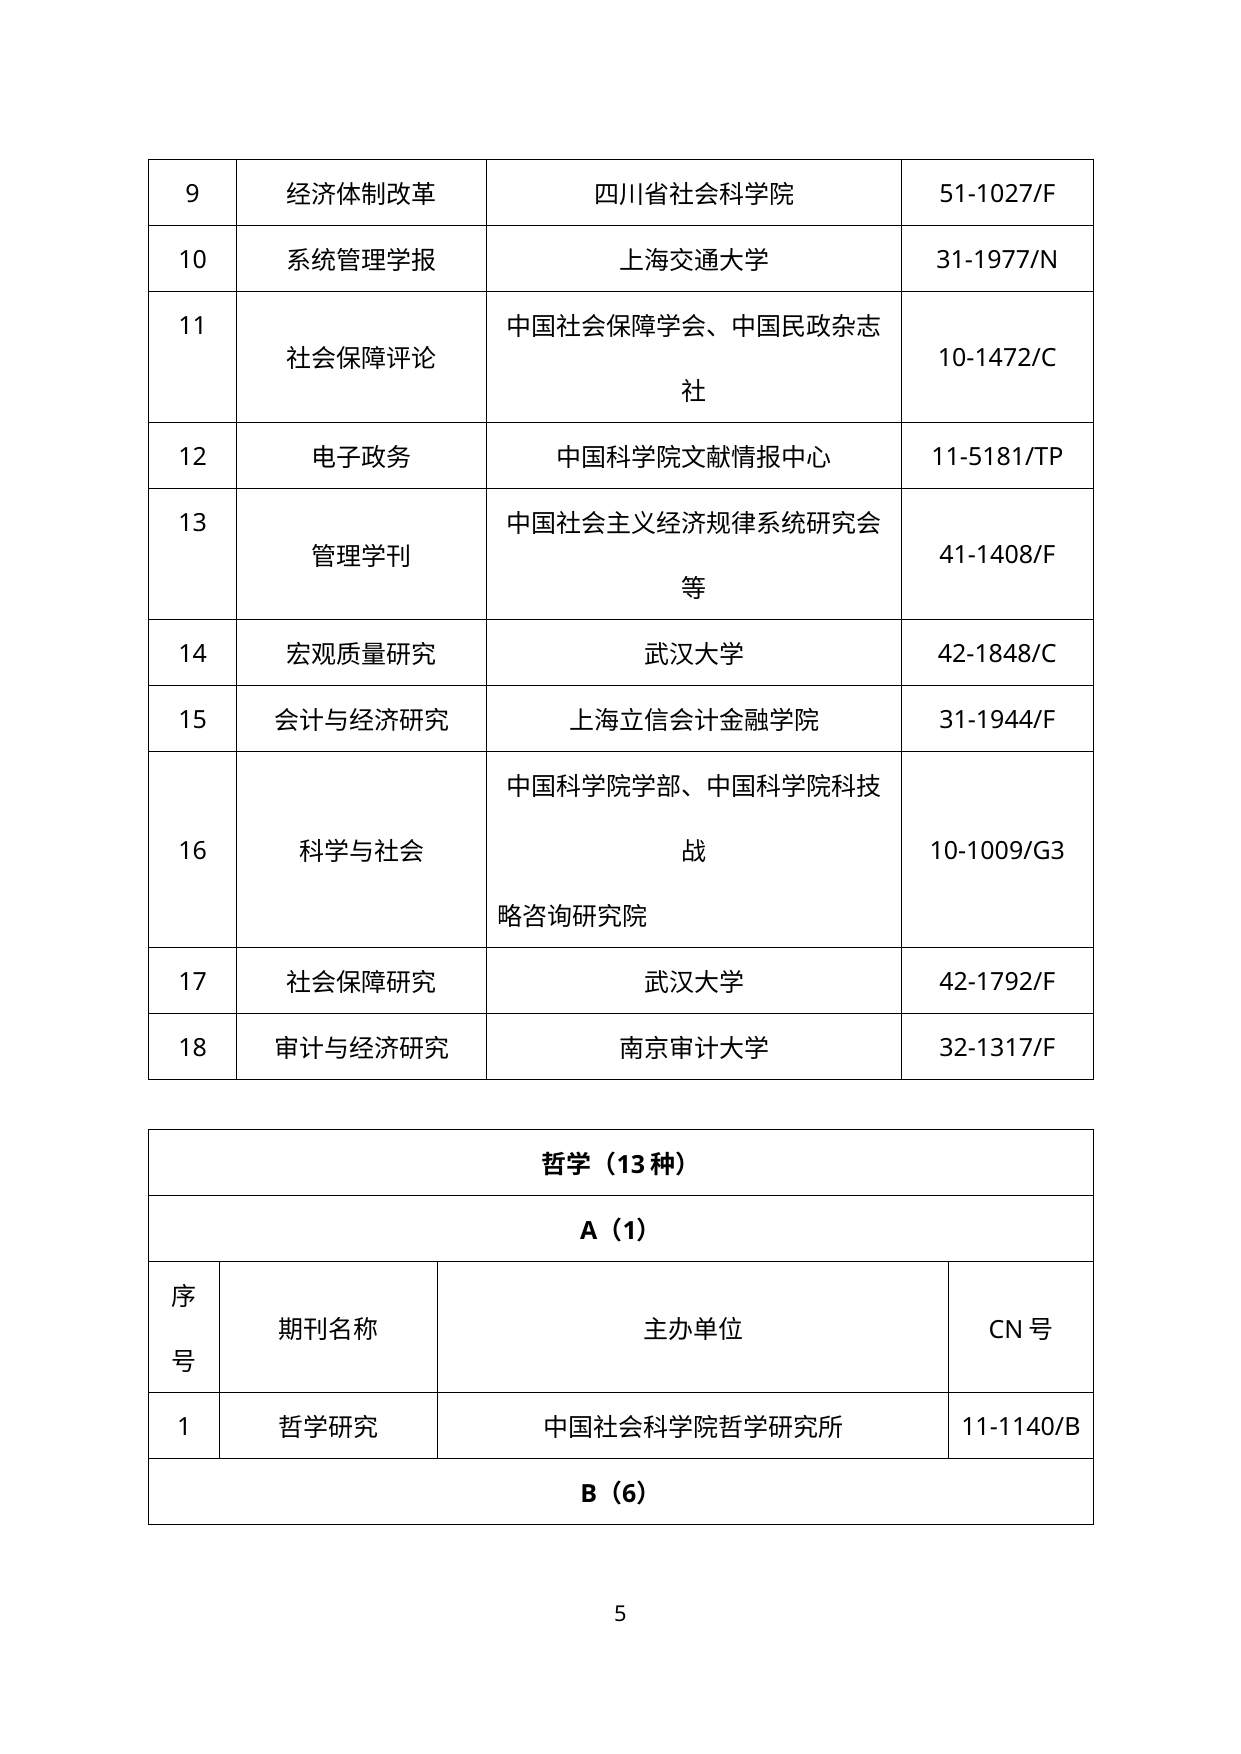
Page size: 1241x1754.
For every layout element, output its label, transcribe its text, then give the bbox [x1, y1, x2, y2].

table_cell 上海交通大学 [487, 226, 901, 291]
table_cell 13 [149, 489, 236, 619]
table_cell 31-1977/N [902, 226, 1093, 291]
table_cell A（1） [149, 1196, 1093, 1261]
table_cell 16 [149, 752, 236, 947]
table_cell 会计与经济研究 [237, 686, 486, 751]
table_cell 系统管理学报 [237, 226, 486, 291]
table_cell B（6） [149, 1459, 1093, 1524]
table_cell 序号 [149, 1262, 219, 1392]
table_cell 15 [149, 686, 236, 751]
table_cell 上海立信会计金融学院 [487, 686, 901, 751]
table_header 哲学（13种） [149, 1130, 1093, 1195]
table_cell 中国社会保障学会、中国民政杂志社 [487, 292, 901, 422]
table_cell 42-1848/C [902, 620, 1093, 685]
table_cell 中国科学院文献情报中心 [487, 423, 901, 488]
table_cell 电子政务 [237, 423, 486, 488]
table_cell 11 [149, 292, 236, 422]
table_cell CN号 [949, 1262, 1093, 1392]
table_cell 主办单位 [438, 1262, 948, 1392]
table_cell 经济体制改革 [237, 160, 486, 225]
table_cell 管理学刊 [237, 489, 486, 619]
table_cell 11-1140/B [949, 1393, 1093, 1458]
table_cell 32-1317/F [902, 1014, 1093, 1079]
table_cell 42-1792/F [902, 948, 1093, 1013]
table_cell 中国科学院学部、中国科学院科技战 略咨询研究院 [487, 752, 901, 947]
table_cell 10-1009/G3 [902, 752, 1093, 947]
table_cell 1 [149, 1393, 219, 1458]
table_cell 社会保障评论 [237, 292, 486, 422]
table_cell 审计与经济研究 [237, 1014, 486, 1079]
table_cell 10 [149, 226, 236, 291]
table_cell 社会保障研究 [237, 948, 486, 1013]
table_cell 中国社会科学院哲学研究所 [438, 1393, 948, 1458]
table_cell 武汉大学 [487, 948, 901, 1013]
table_cell 武汉大学 [487, 620, 901, 685]
table_cell 中国社会主义经济规律系统研究会等 [487, 489, 901, 619]
table_cell 期刊名称 [220, 1262, 437, 1392]
table_cell 14 [149, 620, 236, 685]
table_cell 51-1027/F [902, 160, 1093, 225]
table_cell 哲学研究 [220, 1393, 437, 1458]
table_cell 31-1944/F [902, 686, 1093, 751]
table_cell 17 [149, 948, 236, 1013]
table_cell 四川省社会科学院 [487, 160, 901, 225]
table_cell 11-5181/TP [902, 423, 1093, 488]
table_cell 10-1472/C [902, 292, 1093, 422]
table_cell 18 [149, 1014, 236, 1079]
table_cell 宏观质量研究 [237, 620, 486, 685]
table_cell 41-1408/F [902, 489, 1093, 619]
table_cell 9 [149, 160, 236, 225]
table_cell 南京审计大学 [487, 1014, 901, 1079]
table_cell 科学与社会 [237, 752, 486, 947]
table_cell 12 [149, 423, 236, 488]
